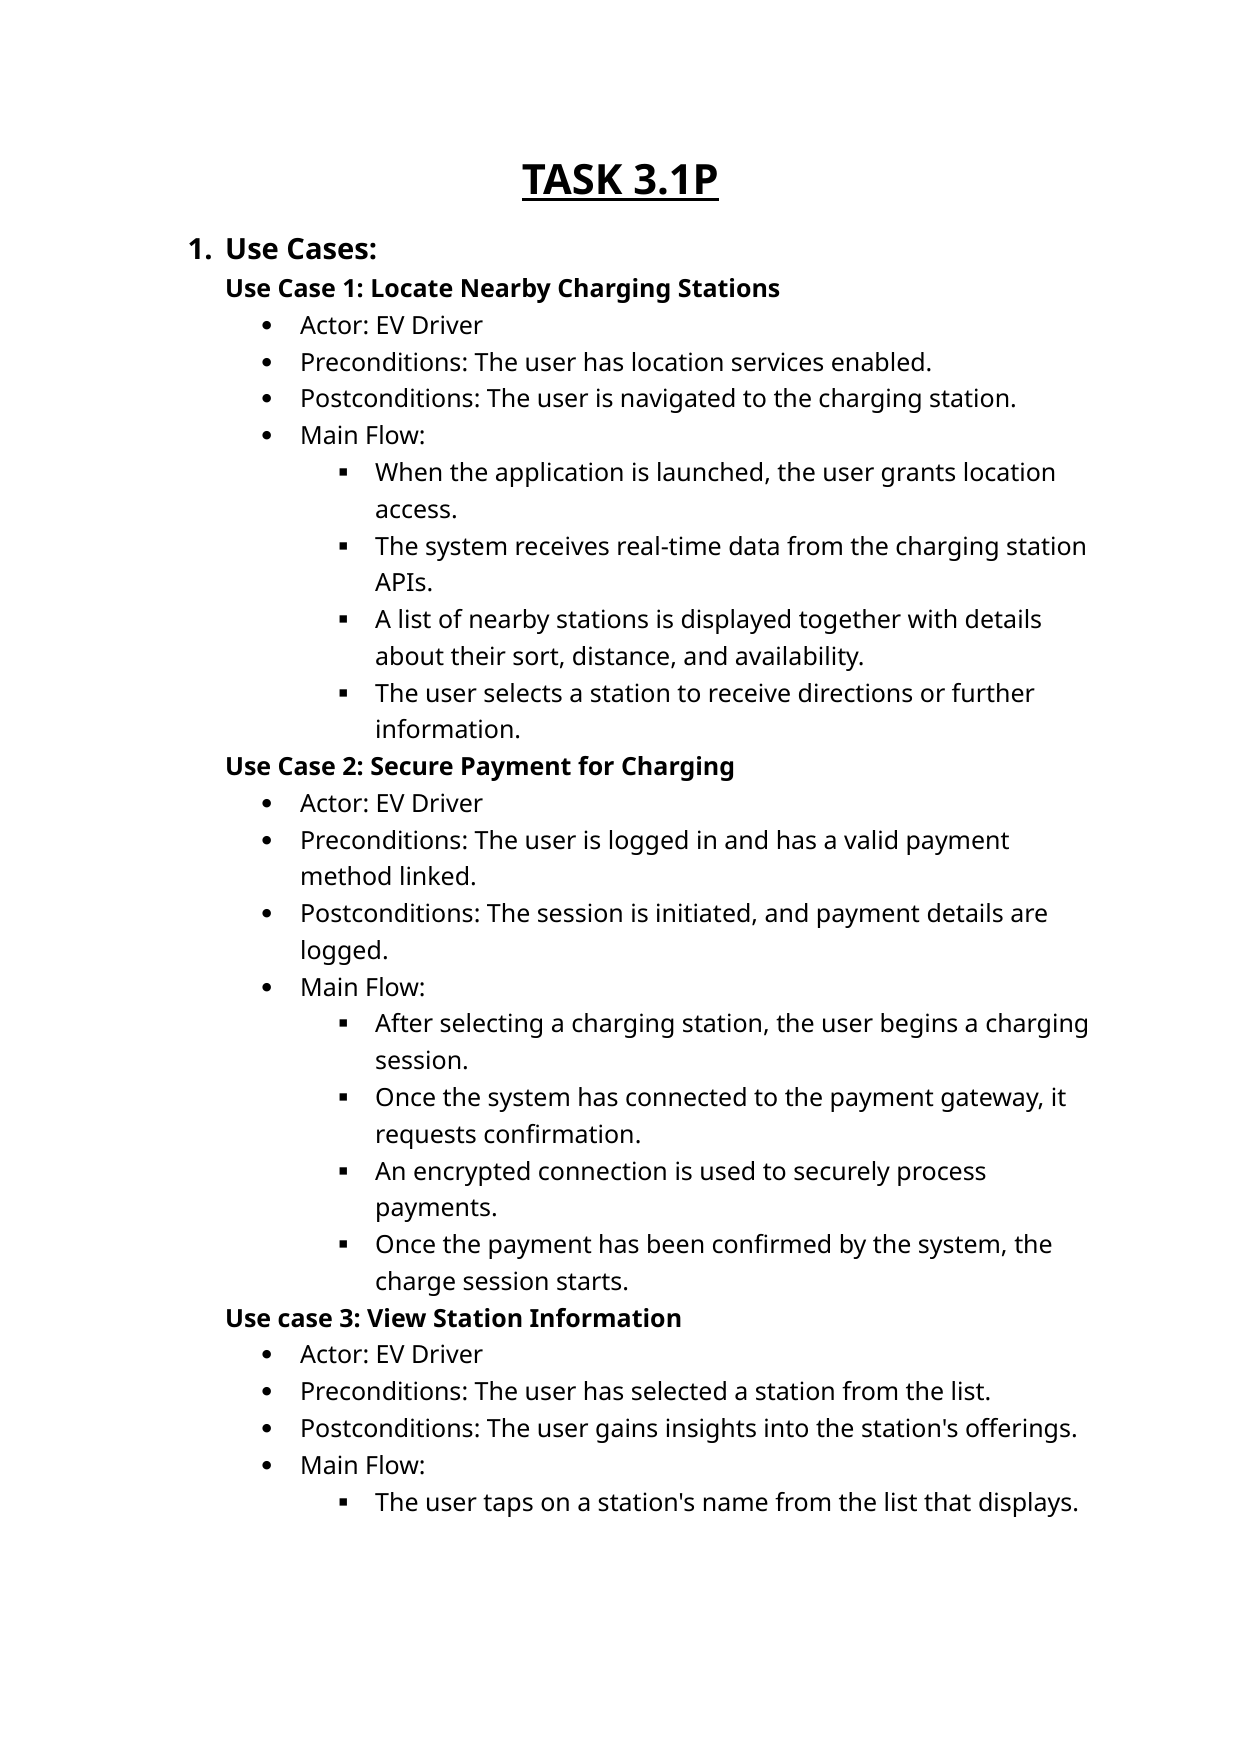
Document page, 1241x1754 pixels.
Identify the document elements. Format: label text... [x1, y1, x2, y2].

list Actor: EV Driver [262, 1337, 1090, 1371]
list Preconditions: The user has location services enabled. [262, 344, 1090, 378]
list Use case 3: View Station Information [225, 1300, 1090, 1334]
text TASK 3.1P [150, 150, 1090, 207]
list Postconditions: The session is initiated, and payment details are logged. [262, 896, 1090, 967]
list The user selects a station to receive directions or further information. [337, 675, 1090, 746]
list Actor: EV Driver [262, 786, 1090, 819]
list Main Flow: [262, 418, 1090, 452]
list Postconditions: The user gains insights into the station's offerings. [262, 1411, 1090, 1445]
list Main Flow: [262, 969, 1090, 1003]
list Use Case 2: Secure Payment for Charging [225, 749, 1090, 783]
list Preconditions: The user is logged in and has a valid payment method linked. [262, 822, 1090, 893]
list Use Case 1: Locate Nearby Charging Stations [225, 271, 1090, 305]
list Once the system has connected to the payment gateway, it requests confirmation. [337, 1080, 1090, 1151]
list When the application is launched, the user grants location access. [337, 454, 1090, 525]
list The user taps on a station's name from the list that displays. [337, 1484, 1090, 1518]
list Main Flow: [262, 1447, 1090, 1481]
list A list of nearby stations is displayed together with details about their sort, distance, and availability. [337, 602, 1090, 672]
list Actor: EV Driver [262, 307, 1090, 342]
list After selecting a charging station, the user begins a charging session. [337, 1006, 1090, 1077]
list Postconditions: The user is navigated to the charging station. [262, 381, 1090, 415]
list Preconditions: The user has selected a station from the list. [262, 1374, 1090, 1408]
list Use Cases: [187, 228, 1090, 268]
list An encrypted connection is used to securely process payments. [337, 1153, 1090, 1224]
list Once the payment has been confirmed by the system, the charge session starts. [337, 1227, 1090, 1298]
list The system receives real-time data from the charging station APIs. [337, 528, 1090, 599]
